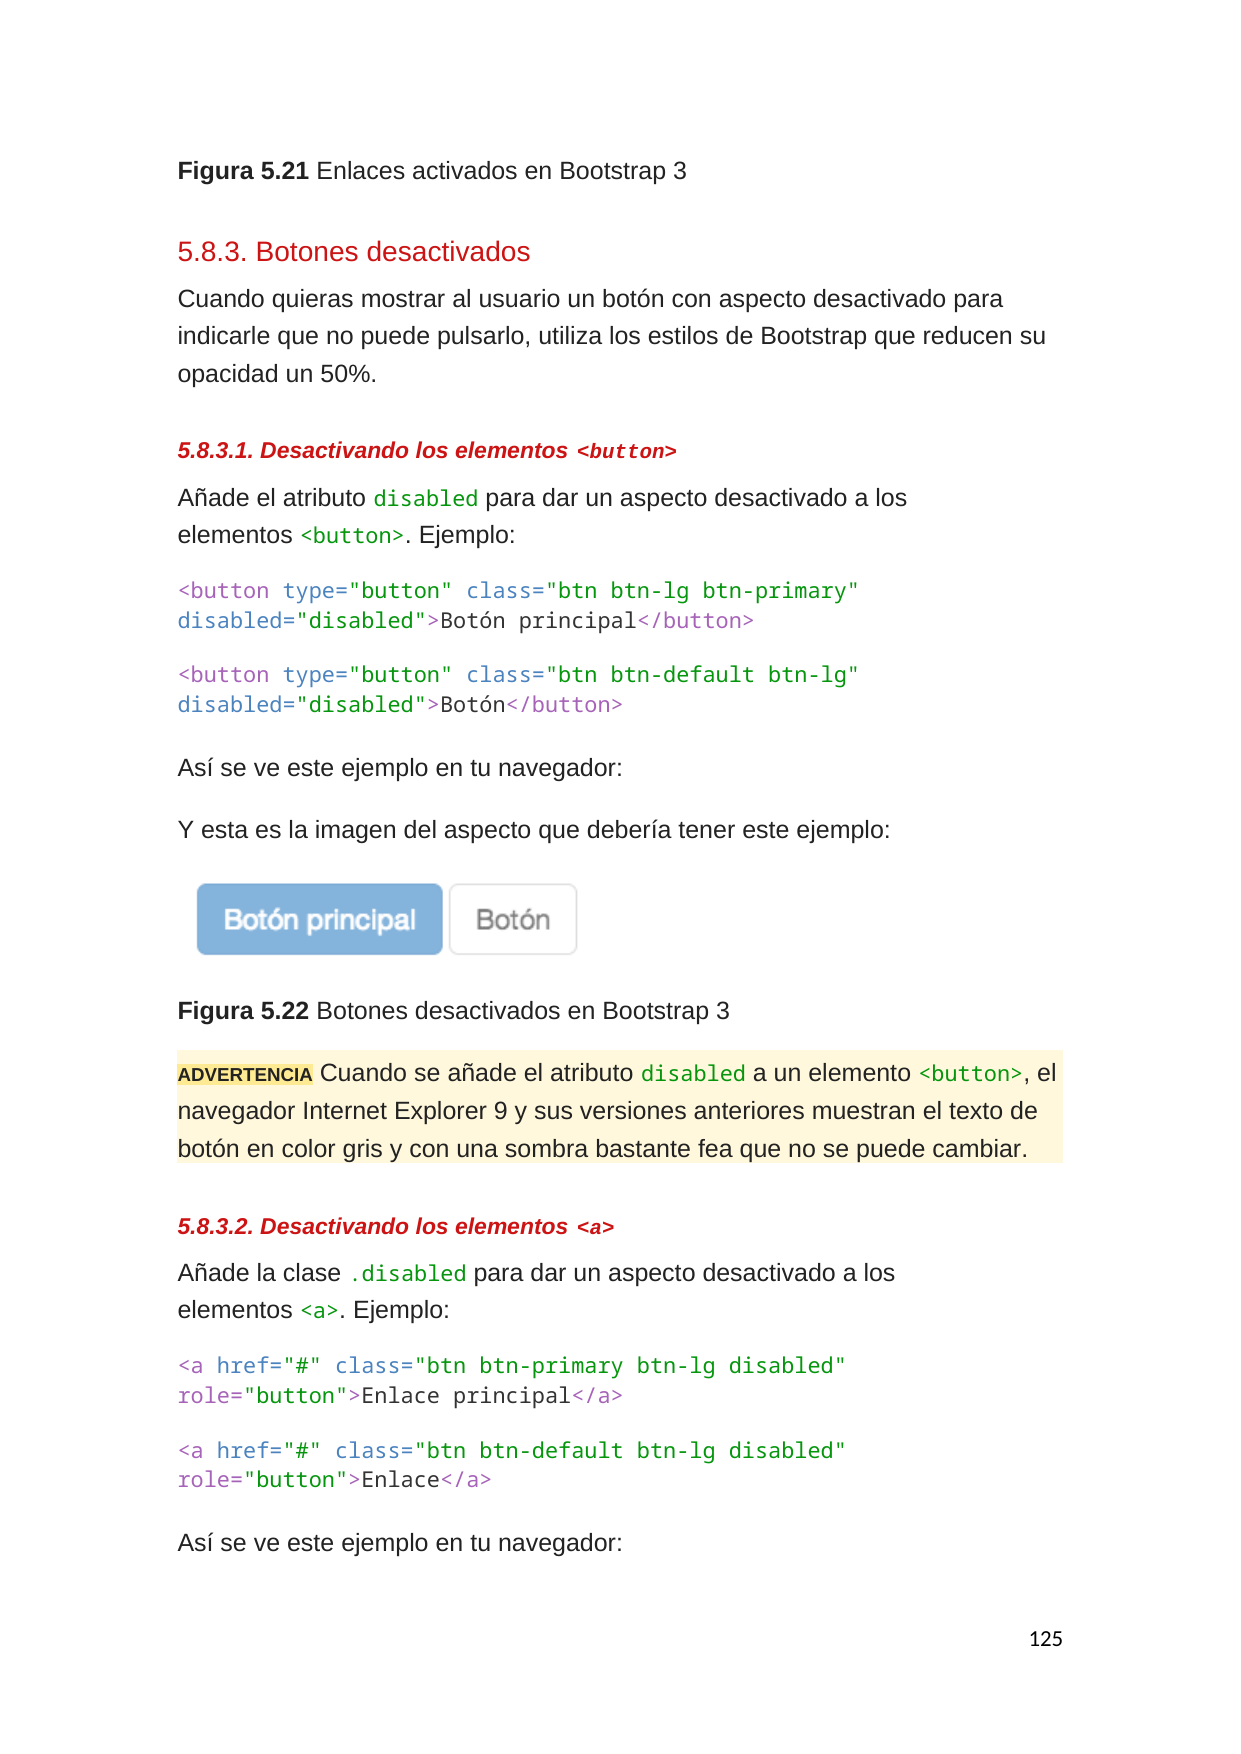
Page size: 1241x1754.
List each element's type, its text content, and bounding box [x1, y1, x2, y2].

subtitle 5.8.3.1. Desactivando los elementos <button> [177, 437, 1063, 465]
text <a href="#" class="btn btn-default btn-lg disabled" role="button">Enlace</a> [177, 1434, 1063, 1494]
text Figura 5.22 Botones desactivados en Bootstrap 3 [177, 988, 1063, 1025]
text <a href="#" class="btn btn-primary btn-lg disabled" role="button">Enlace principal</a> [177, 1350, 1063, 1409]
picture [177, 869, 601, 971]
subtitle 5.8.3. Botones desactivados [177, 235, 1063, 267]
text Añade el atributo disabled para dar un aspecto desactivado a los elementos <button>. Ejemplo: [177, 475, 1063, 550]
text Y esta es la imagen del aspecto que debería tener este ejemplo: [177, 807, 1063, 844]
text Cuando quieras mostrar al usuario un botón con aspecto desactivado para indicarle que no puede pulsarlo, utiliza los estilos de Bootstrap que reducen su opacidad un 50%. [177, 275, 1063, 387]
text Así se ve este ejemplo en tu navegador: [177, 744, 1063, 782]
text <button type="button" class="btn btn-default btn-lg" disabled="disabled">Botón</button> [177, 659, 1063, 719]
text ADVERTENCIA Cuando se añade el atributo disabled a un elemento <button>, el navegador Internet Explorer 9 y sus versiones anteriores muestran el texto de botón en color gris y con una sombra bastante fea que no se puede cambiar. [177, 1050, 1063, 1163]
text Añade la clase .disabled para dar un aspecto desactivado a los elementos <a>. Ejemplo: [177, 1250, 1063, 1325]
text <button type="button" class="btn btn-lg btn-primary" disabled="disabled">Botón principal</button> [177, 575, 1063, 634]
text Así se ve este ejemplo en tu navegador: [177, 1519, 1063, 1557]
subtitle 5.8.3.2. Desactivando los elementos <a> [177, 1213, 1063, 1240]
text Figura 5.21 Enlaces activados en Bootstrap 3 [177, 148, 1063, 185]
